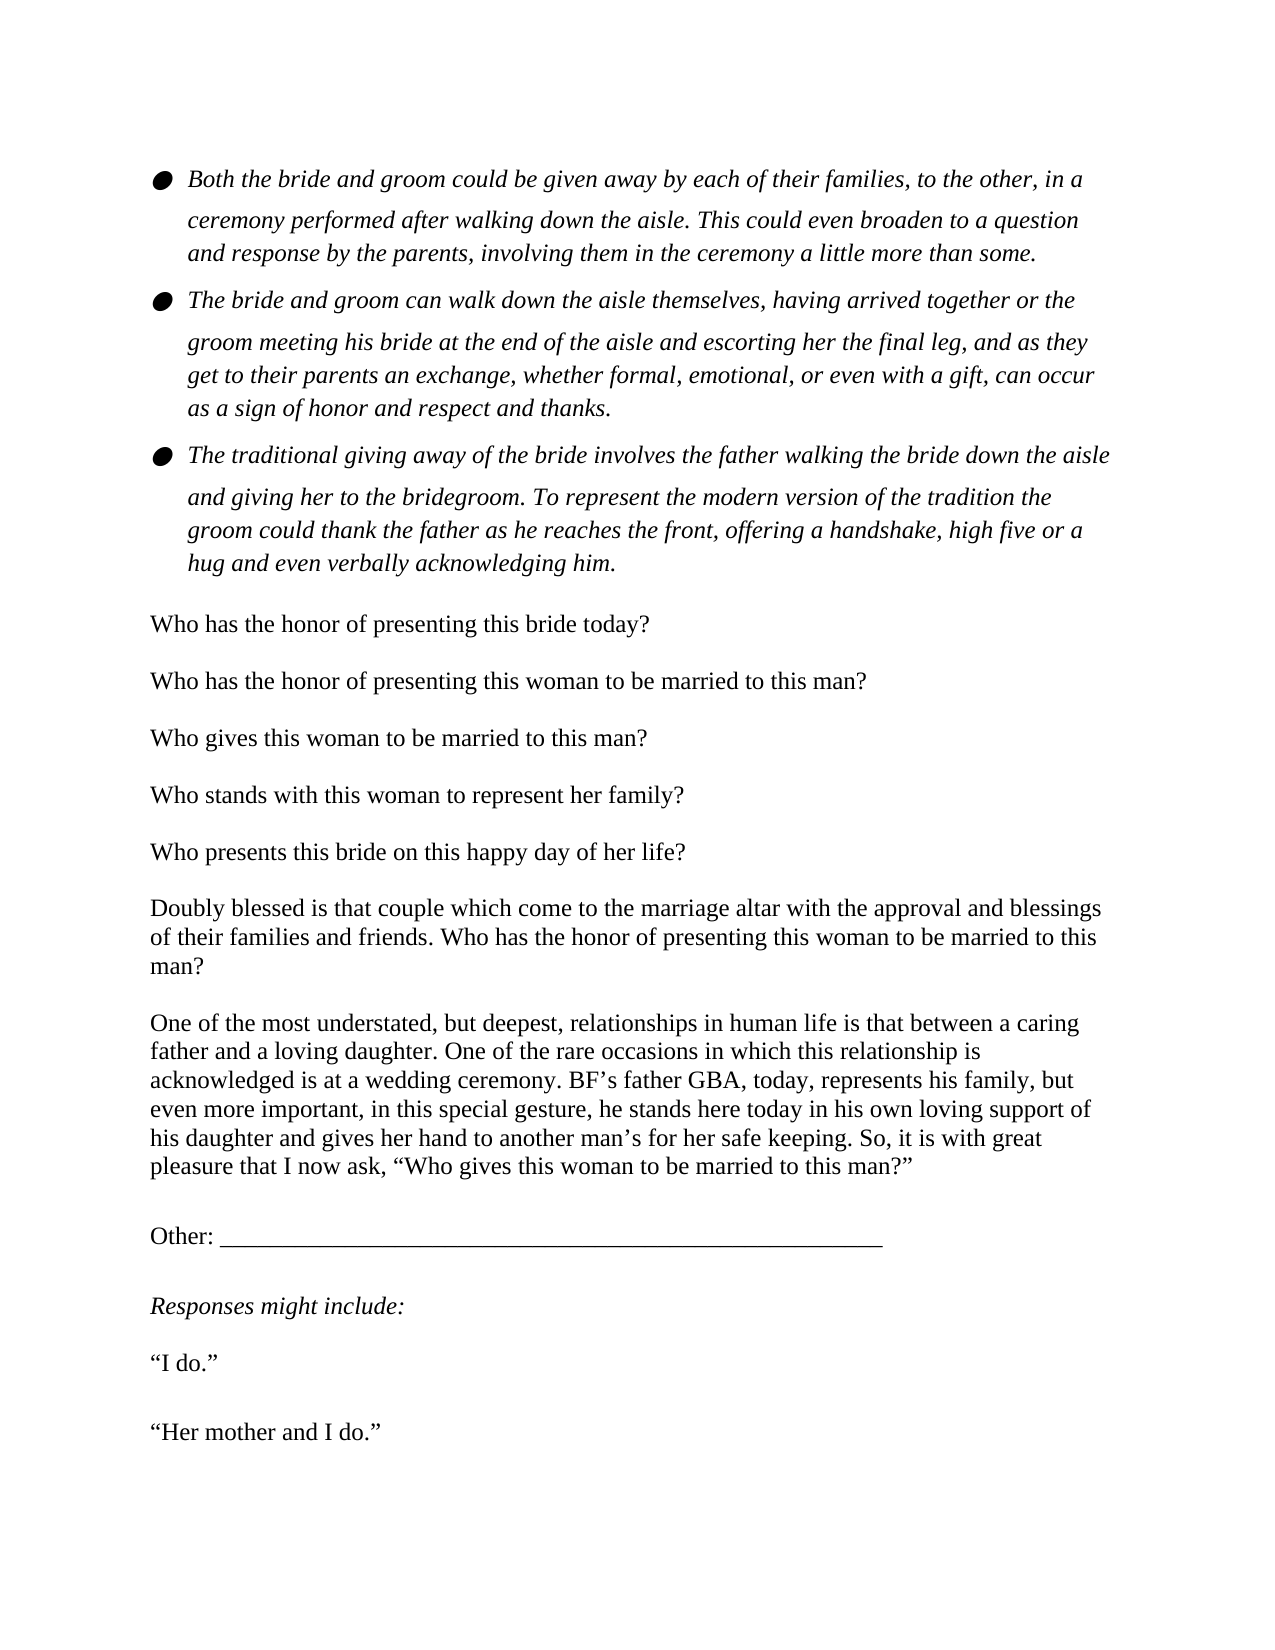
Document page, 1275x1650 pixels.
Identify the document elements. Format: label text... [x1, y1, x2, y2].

text Who gives this woman to be married to this man? [150, 723, 1125, 780]
list The traditional giving away of the bride involves the father walking the bride down the aisle and giving her to the bridegroom. To represent the modern version of the tradition the groom could thank the father as he reaches the front, offering a handshake, high five or a hug and even verbally acknowledging him. [150, 426, 1125, 576]
text Responses might include: [150, 1291, 1125, 1348]
text One of the most understated, but deepest, relationships in human life is that between a caring father and a loving daughter. One of the rare occasions in which this relationship is acknowledged is at a wedding ceremony. BF’s father GBA, today, represents his family, but even more important, in this special gesture, he stands here today in his own loving support of his daughter and gives her hand to another man’s for her safe keeping. So, it is with great pleasure that I now ask, “Who gives this woman to be married to this man?” [150, 1008, 1125, 1180]
text Other: _____________________________________________________ [150, 1221, 1125, 1250]
list The bride and groom can walk down the aisle themselves, having arrived together or the groom meeting his bride at the end of the aisle and escorting her the final leg, and as they get to their parents an exchange, whether formal, emotional, or even with a gift, can occur as a sign of honor and respect and thanks. [150, 272, 1125, 422]
text “I do.” [150, 1348, 1125, 1405]
text Who presents this bride on this happy day of her life? [150, 837, 1125, 893]
text Who has the honor of presenting this bride today? [150, 609, 1125, 666]
text Who stands with this woman to represent her family? [150, 780, 1125, 837]
text Doubly blessed is that couple which come to the marriage altar with the approval and blessings of their families and friends. Who has the honor of presenting this woman to be married to this man? [150, 893, 1125, 1008]
list Both the bride and groom could be given away by each of their families, to the other, in a ceremony performed after walking down the aisle. This could even broaden to a question and response by the parents, involving them in the ceremony a little more than some. [150, 150, 1125, 267]
text “Her mother and I do.” [150, 1417, 1125, 1474]
text Who has the honor of presenting this woman to be married to this man? [150, 666, 1125, 723]
